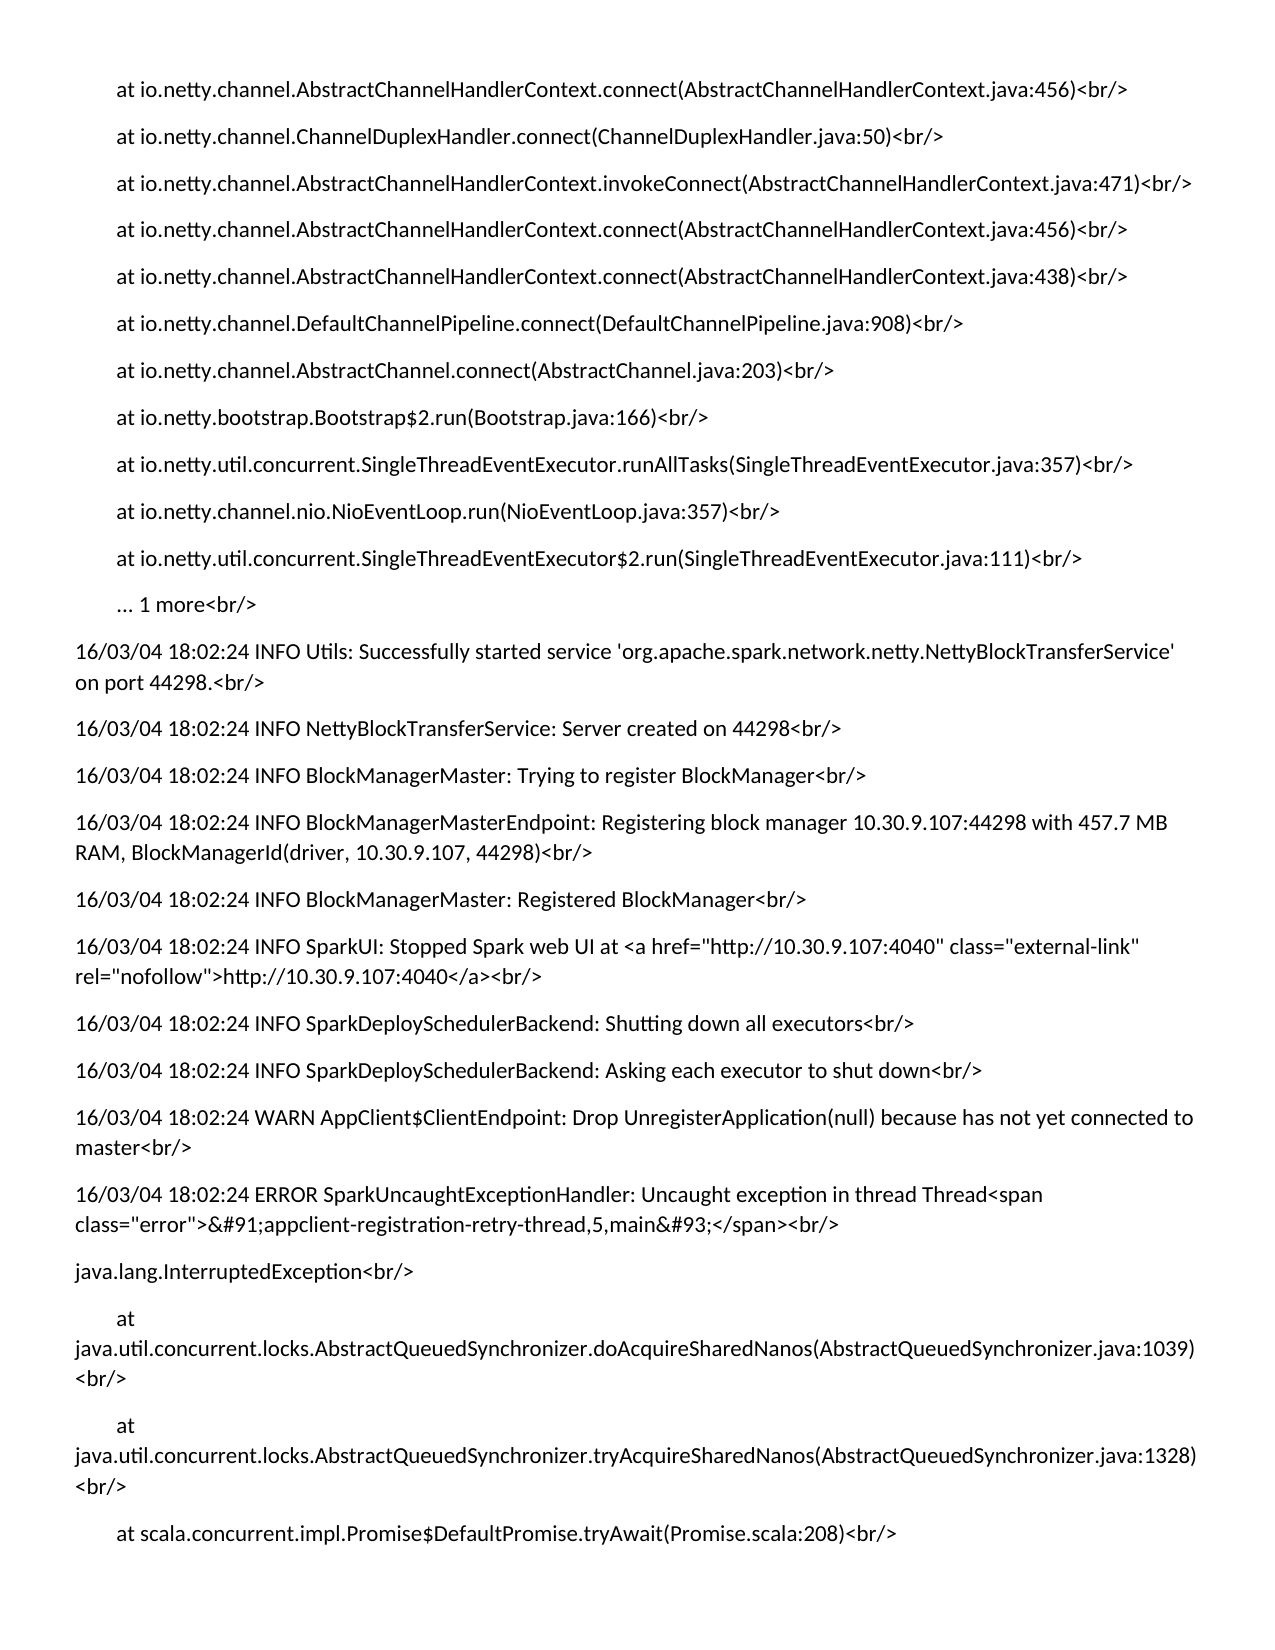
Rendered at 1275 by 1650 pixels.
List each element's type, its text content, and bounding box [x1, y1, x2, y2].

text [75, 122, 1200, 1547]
text at io.netty.channel.AbstractChannelHandlerContext.connect(AbstractChannelHandlerContext.java:456)<br/> [75, 75, 1200, 103]
